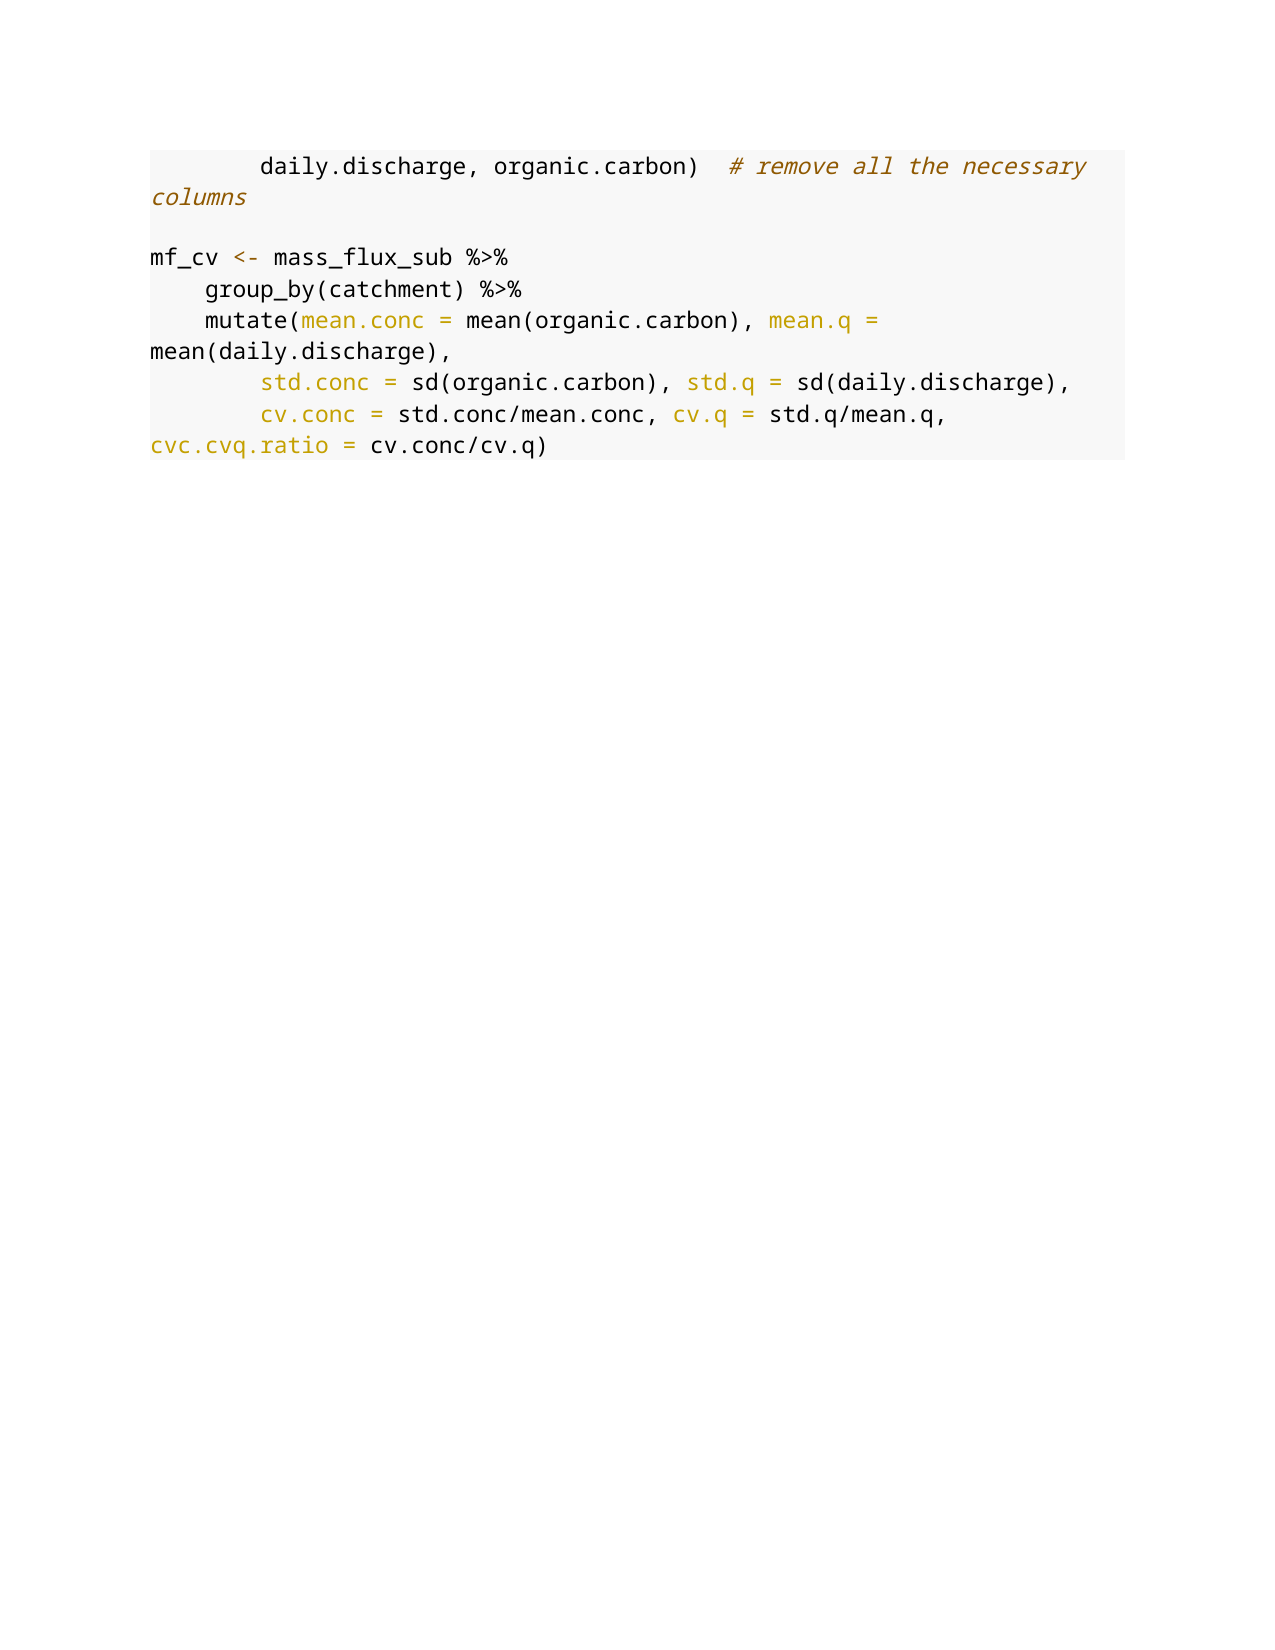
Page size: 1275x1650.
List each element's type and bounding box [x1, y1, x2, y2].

text [150, 150, 1125, 460]
